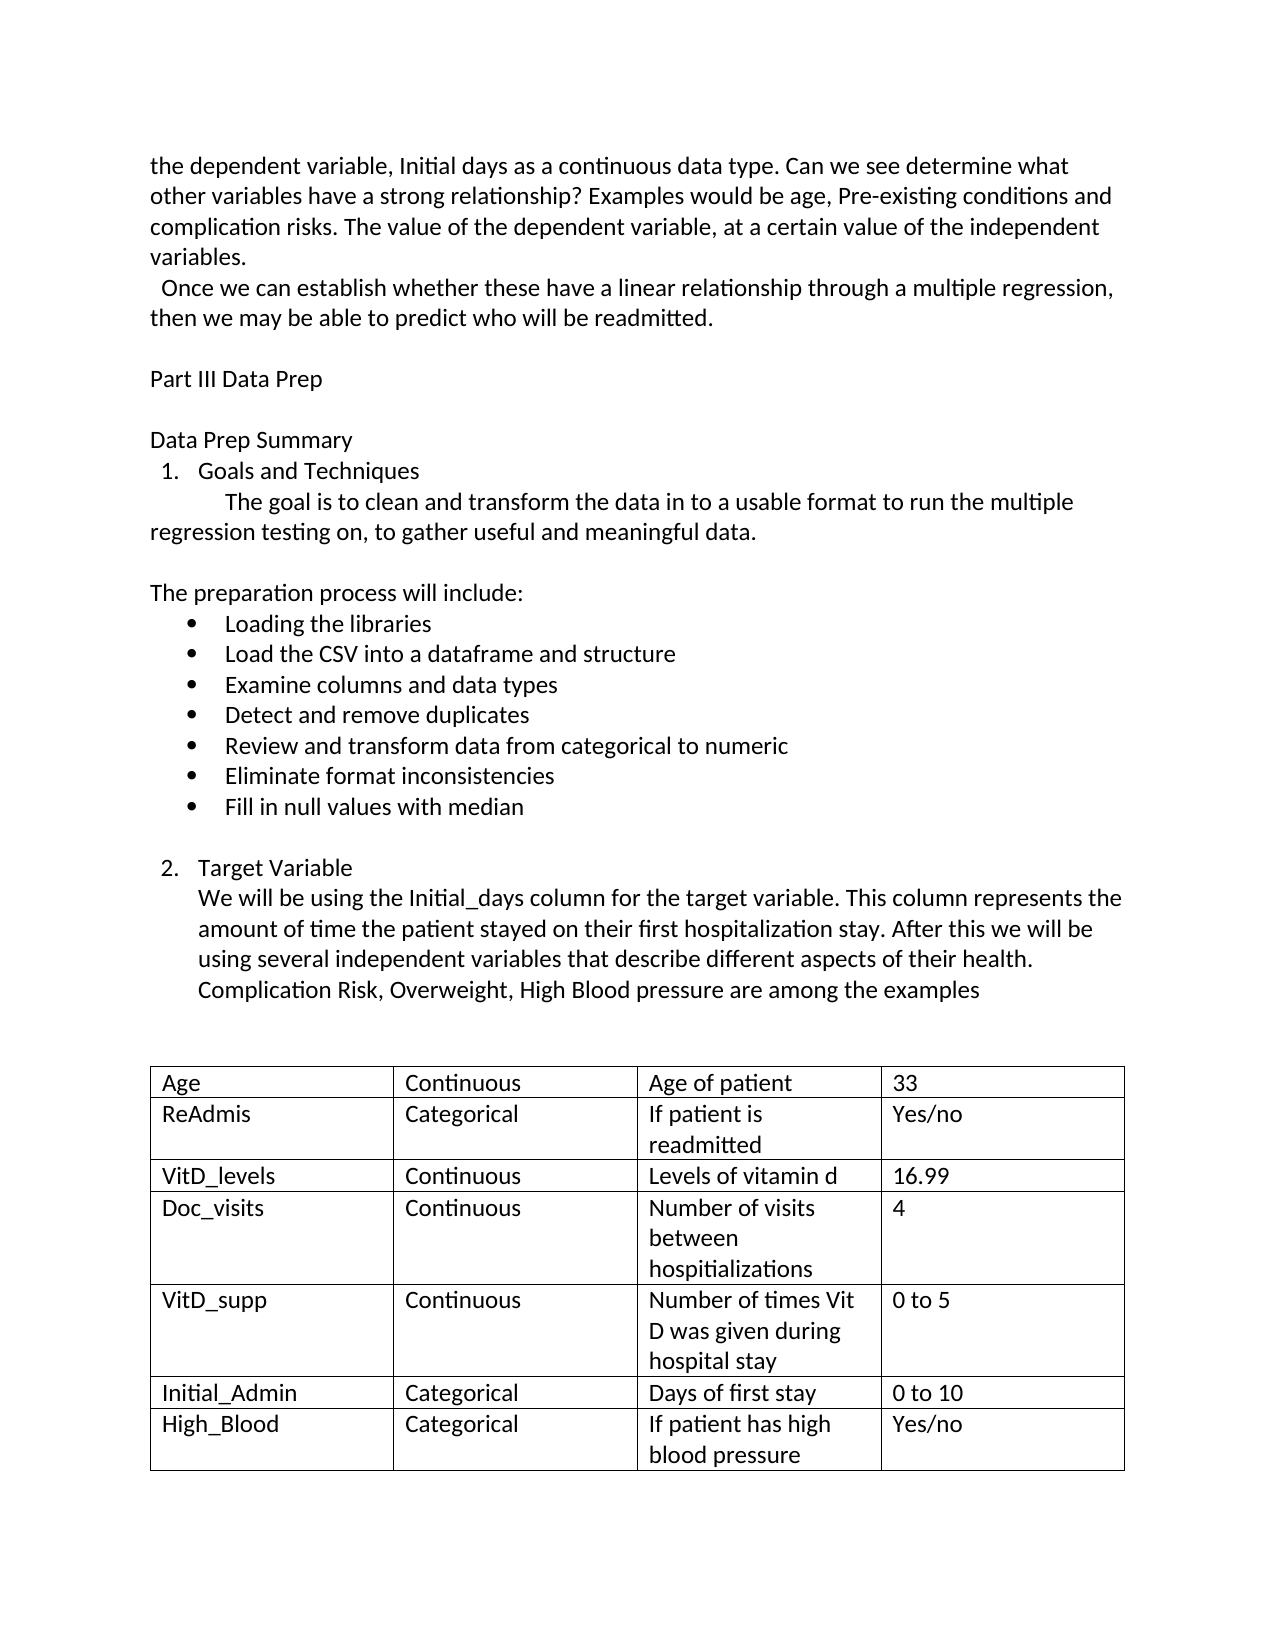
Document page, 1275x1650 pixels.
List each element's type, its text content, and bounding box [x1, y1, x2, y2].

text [150, 150, 1125, 272]
table_header 33 [882, 1067, 1124, 1097]
table_cell Levels of vitamin d [638, 1160, 881, 1191]
table_cell 4 [882, 1192, 1124, 1283]
table_cell Initial_Admin [151, 1377, 393, 1408]
table_cell If patient is readmitted [638, 1098, 881, 1159]
table_header Age [151, 1067, 393, 1097]
text Data Prep Summary [150, 425, 1125, 455]
text We will be using the Initial_days column for the target variable. This column represents the amount of time the patient stayed on their first hospitalization stay. After this we will be using several independent variables that describe different aspects of their health. Complication Risk, Overweight, High Blood pressure are among the examples [198, 882, 1125, 1004]
table_cell Categorical [394, 1409, 637, 1470]
text The preparation process will include: [150, 577, 1125, 608]
table_cell Doc_visits [151, 1192, 393, 1283]
list Loading the libraries [187, 608, 1125, 638]
list Detect and remove duplicates [187, 699, 1125, 730]
table_cell Yes/no [882, 1098, 1124, 1159]
table_cell 0 to 5 [882, 1285, 1124, 1376]
table_cell Number of times Vit D was given during hospital stay [638, 1285, 881, 1376]
table_cell Categorical [394, 1098, 637, 1159]
list Goals and Techniques [160, 455, 1125, 486]
table_cell Yes/no [882, 1409, 1124, 1470]
table_cell Continuous [394, 1285, 637, 1376]
table_cell Continuous [394, 1160, 637, 1191]
text Once we can establish whether these have a linear relationship through a multiple regression, then we may be able to predict who will be readmitted. [150, 272, 1125, 333]
table_header Continuous [394, 1067, 637, 1097]
list Target Variable [160, 852, 1125, 882]
table_cell Categorical [394, 1377, 637, 1408]
list Examine columns and data types [187, 669, 1125, 699]
table_cell 0 to 10 [882, 1377, 1124, 1408]
table_cell High_Blood [151, 1409, 393, 1470]
list Review and transform data from categorical to numeric [187, 730, 1125, 760]
table_cell VitD_supp [151, 1285, 393, 1376]
text The goal is to clean and transform the data in to a usable format to run the multiple regression testing on, to gather useful and meaningful data. [150, 486, 1125, 547]
table_cell 16.99 [882, 1160, 1124, 1191]
table_cell Number of visits between hospitializations [638, 1192, 881, 1283]
table_cell If patient has high blood pressure [638, 1409, 881, 1470]
list Load the CSV into a dataframe and structure [187, 638, 1125, 669]
text Part III Data Prep [150, 364, 1125, 394]
table_cell Days of first stay [638, 1377, 881, 1408]
table_header Age of patient [638, 1067, 881, 1097]
table_cell ReAdmis [151, 1098, 393, 1159]
list Eliminate format inconsistencies [187, 760, 1125, 791]
table_cell VitD_levels [151, 1160, 393, 1191]
table_cell Continuous [394, 1192, 637, 1283]
list Fill in null values with median [187, 791, 1125, 821]
